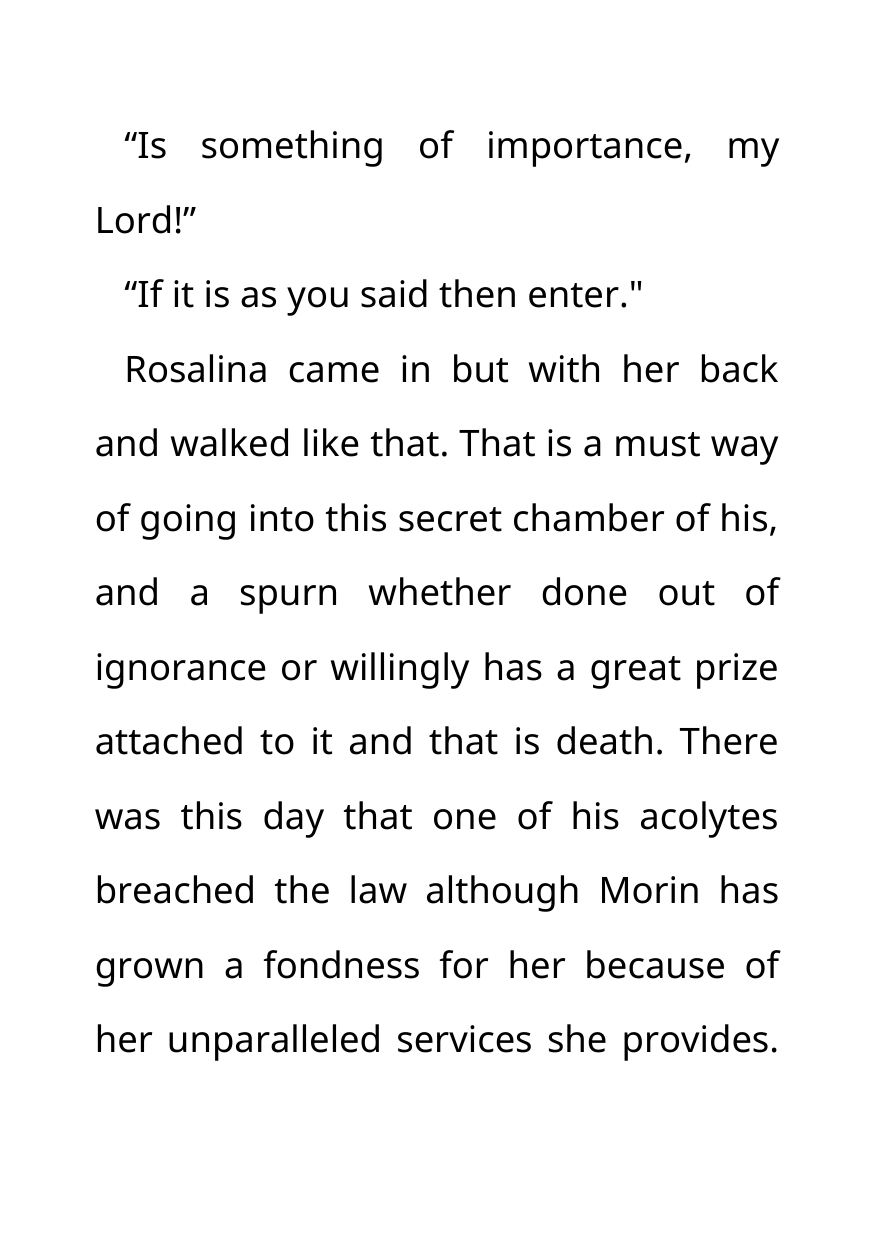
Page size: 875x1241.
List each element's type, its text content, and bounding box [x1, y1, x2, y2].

text “Is something of importance, my Lord!” [94, 120, 779, 244]
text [94, 343, 779, 1063]
text “If it is as you said then enter." [94, 269, 779, 318]
